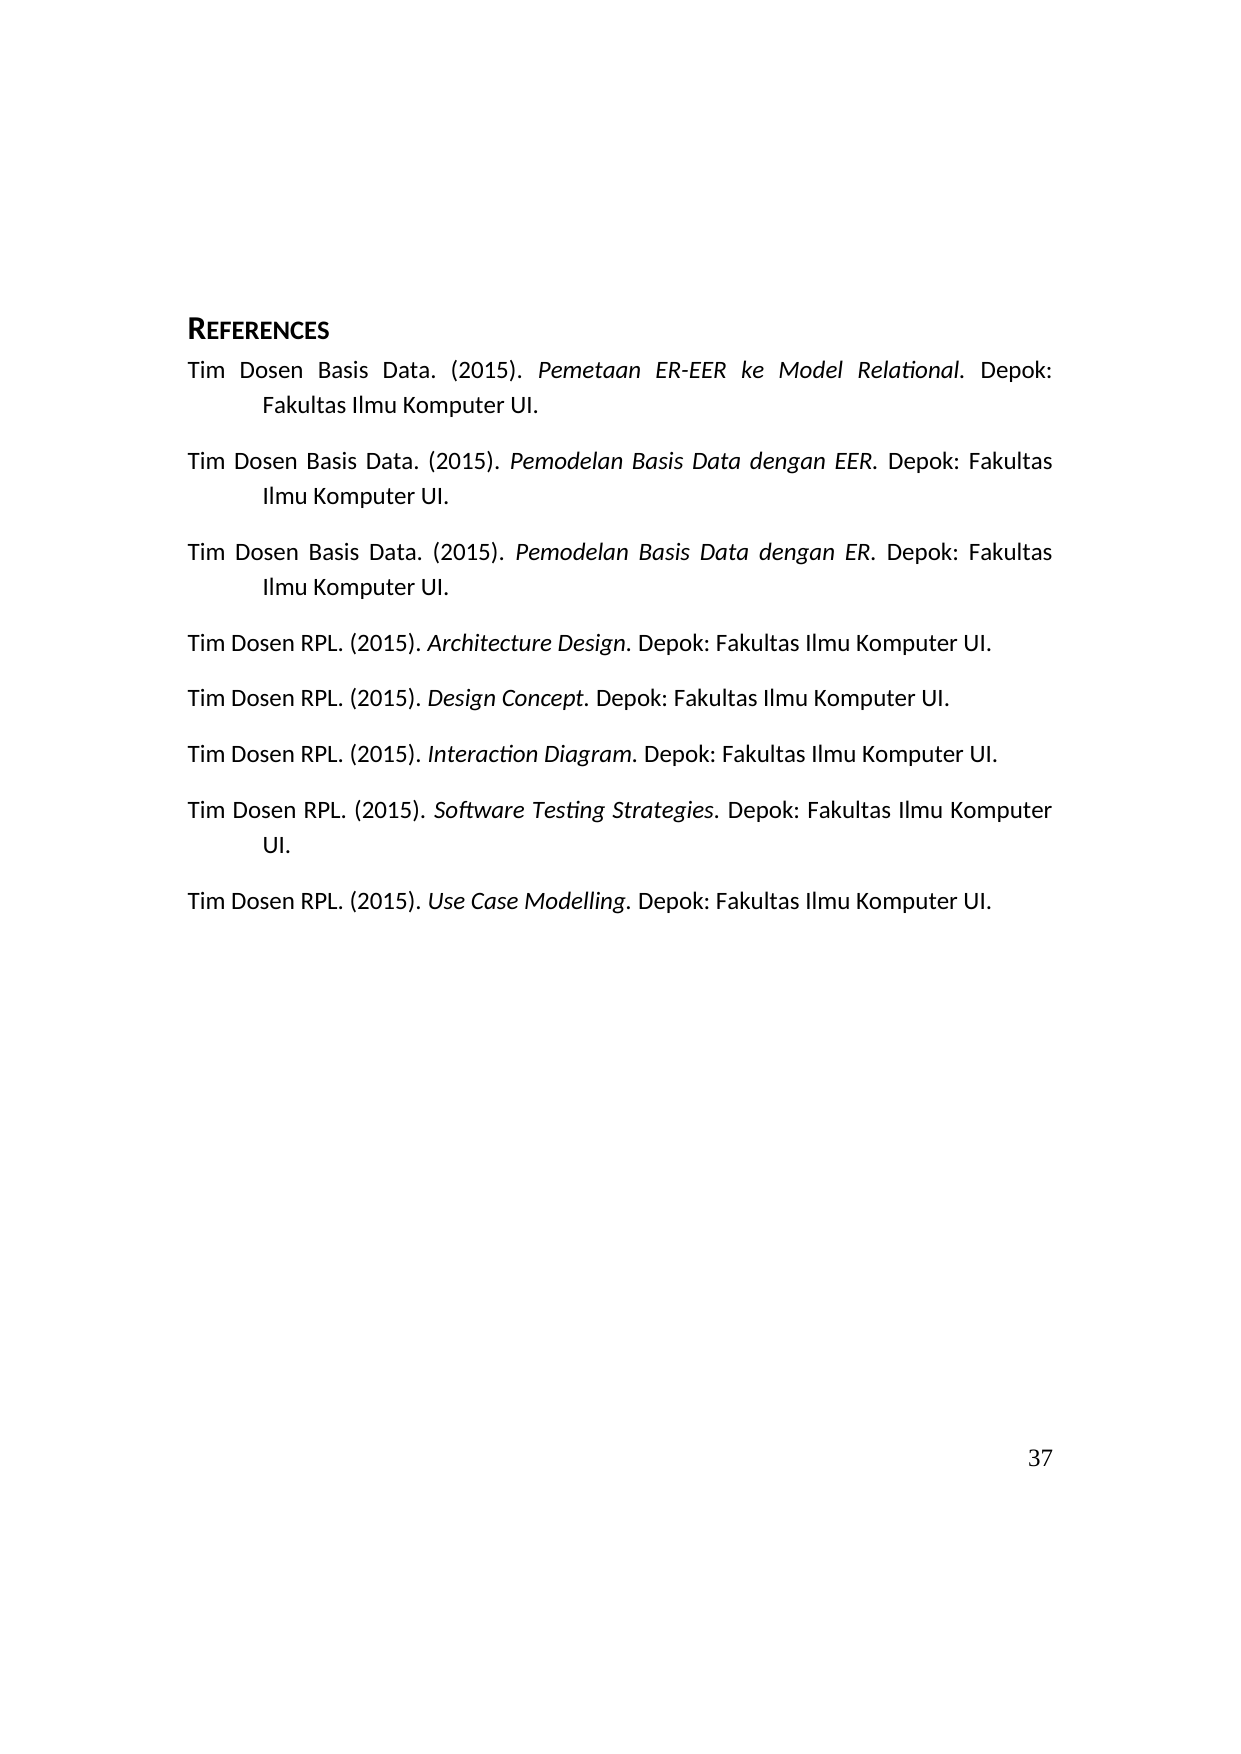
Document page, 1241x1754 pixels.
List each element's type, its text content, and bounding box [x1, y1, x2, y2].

text Tim Dosen RPL. (2015). Software Testing Strategies. Depok: Fakultas Ilmu Komputer UI. [187, 794, 1053, 860]
text Tim Dosen Basis Data. (2015). Pemodelan Basis Data dengan ER. Depok: Fakultas Ilmu Komputer UI. [187, 536, 1053, 601]
text Tim Dosen Basis Data. (2015). Pemodelan Basis Data dengan EER. Depok: Fakultas Ilmu Komputer UI. [187, 445, 1053, 511]
text Tim Dosen RPL. (2015). Use Case Modelling. Depok: Fakultas Ilmu Komputer UI. [187, 885, 1053, 916]
subtitle References [187, 307, 1053, 348]
text Tim Dosen RPL. (2015). Design Concept. Depok: Fakultas Ilmu Komputer UI. [187, 682, 1053, 713]
text Tim Dosen RPL. (2015). Interaction Diagram. Depok: Fakultas Ilmu Komputer UI. [187, 738, 1053, 769]
text Tim Dosen Basis Data. (2015). Pemetaan ER-EER ke Model Relational. Depok: Fakultas Ilmu Komputer UI. [187, 354, 1053, 420]
text Tim Dosen RPL. (2015). Architecture Design. Depok: Fakultas Ilmu Komputer UI. [187, 627, 1053, 657]
